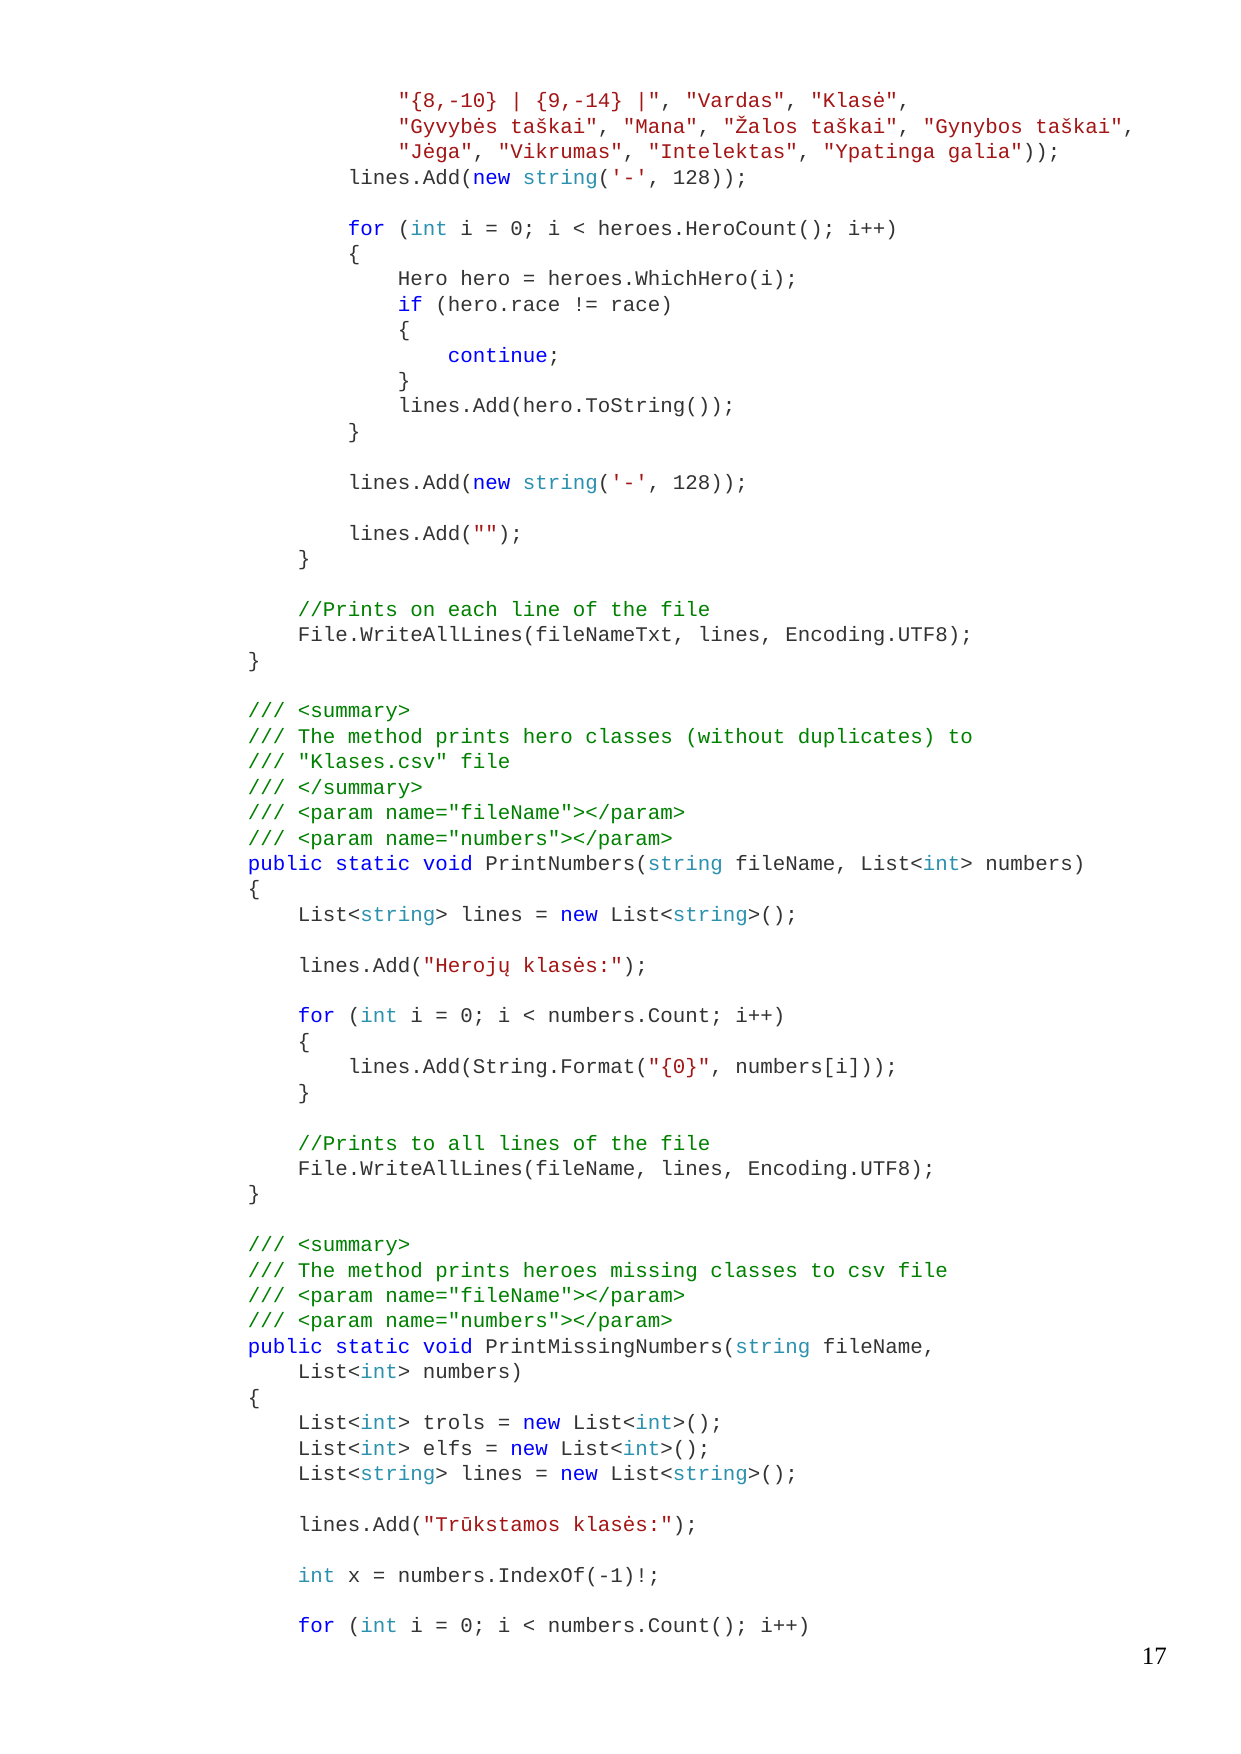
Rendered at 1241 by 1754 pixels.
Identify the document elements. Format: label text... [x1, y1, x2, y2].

text /// <param name="fileName"></param> [148, 1283, 1181, 1309]
text { [148, 317, 1181, 343]
text { [148, 241, 1181, 267]
text "Gyvybės taškai", "Mana", "Žalos taškai", "Gynybos taškai", [148, 114, 1181, 139]
text "{8,-10} | {9,-14} |", "Vardas", "Klasė", [148, 89, 1181, 114]
text lines.Add("Trūkstamos klasės:"); [148, 1512, 1181, 1537]
text } [148, 546, 1181, 572]
text } [148, 368, 1181, 394]
text } [148, 419, 1181, 444]
text /// </summary> [148, 775, 1181, 800]
text continue; [148, 343, 1181, 368]
text lines.Add(new string('-', 128)); [148, 165, 1181, 190]
text //Prints on each line of the file [148, 597, 1181, 622]
text List<int> numbers) [148, 1359, 1181, 1385]
text //Prints to all lines of the file [148, 1131, 1181, 1156]
text } [148, 1080, 1181, 1105]
text List<string> lines = new List<string>(); [148, 902, 1181, 927]
text "Jėga", "Vikrumas", "Intelektas", "Ypatinga galia")); [148, 139, 1181, 165]
text { [148, 1029, 1181, 1054]
text /// <param name="fileName"></param> [148, 800, 1181, 826]
text if (hero.race != race) [148, 292, 1181, 317]
text lines.Add("Herojų klasės:"); [148, 953, 1181, 978]
text /// The method prints heroes missing classes to csv file [148, 1258, 1181, 1283]
text List<int> elfs = new List<int>(); [148, 1436, 1181, 1461]
text public static void PrintNumbers(string fileName, List<int> numbers) [148, 851, 1181, 877]
text List<string> lines = new List<string>(); [148, 1461, 1181, 1487]
text /// <summary> [148, 699, 1181, 724]
text lines.Add(""); [148, 521, 1181, 546]
text List<int> trols = new List<int>(); [148, 1410, 1181, 1436]
text File.WriteAllLines(fileName, lines, Encoding.UTF8); [148, 1156, 1181, 1182]
text /// The method prints hero classes (without duplicates) to [148, 724, 1181, 749]
text for (int i = 0; i < numbers.Count(); i++) [148, 1614, 1181, 1639]
text int x = numbers.IndexOf(-1)!; [148, 1563, 1181, 1588]
text for (int i = 0; i < numbers.Count; i++) [148, 1004, 1181, 1029]
text lines.Add(String.Format("{0}", numbers[i])); [148, 1054, 1181, 1080]
text /// <param name="numbers"></param> [148, 1309, 1181, 1334]
text Hero hero = heroes.WhichHero(i); [148, 267, 1181, 292]
text lines.Add(hero.ToString()); [148, 394, 1181, 419]
text lines.Add(new string('-', 128)); [148, 470, 1181, 495]
text } [148, 1182, 1181, 1207]
text } [148, 648, 1181, 673]
text { [148, 1385, 1181, 1410]
text File.WriteAllLines(fileNameTxt, lines, Encoding.UTF8); [148, 622, 1181, 648]
text for (int i = 0; i < heroes.HeroCount(); i++) [148, 216, 1181, 241]
text public static void PrintMissingNumbers(string fileName, [148, 1334, 1181, 1359]
text /// <summary> [148, 1232, 1181, 1258]
text { [148, 877, 1181, 902]
text /// "Klases.csv" file [148, 749, 1181, 775]
text /// <param name="numbers"></param> [148, 826, 1181, 851]
